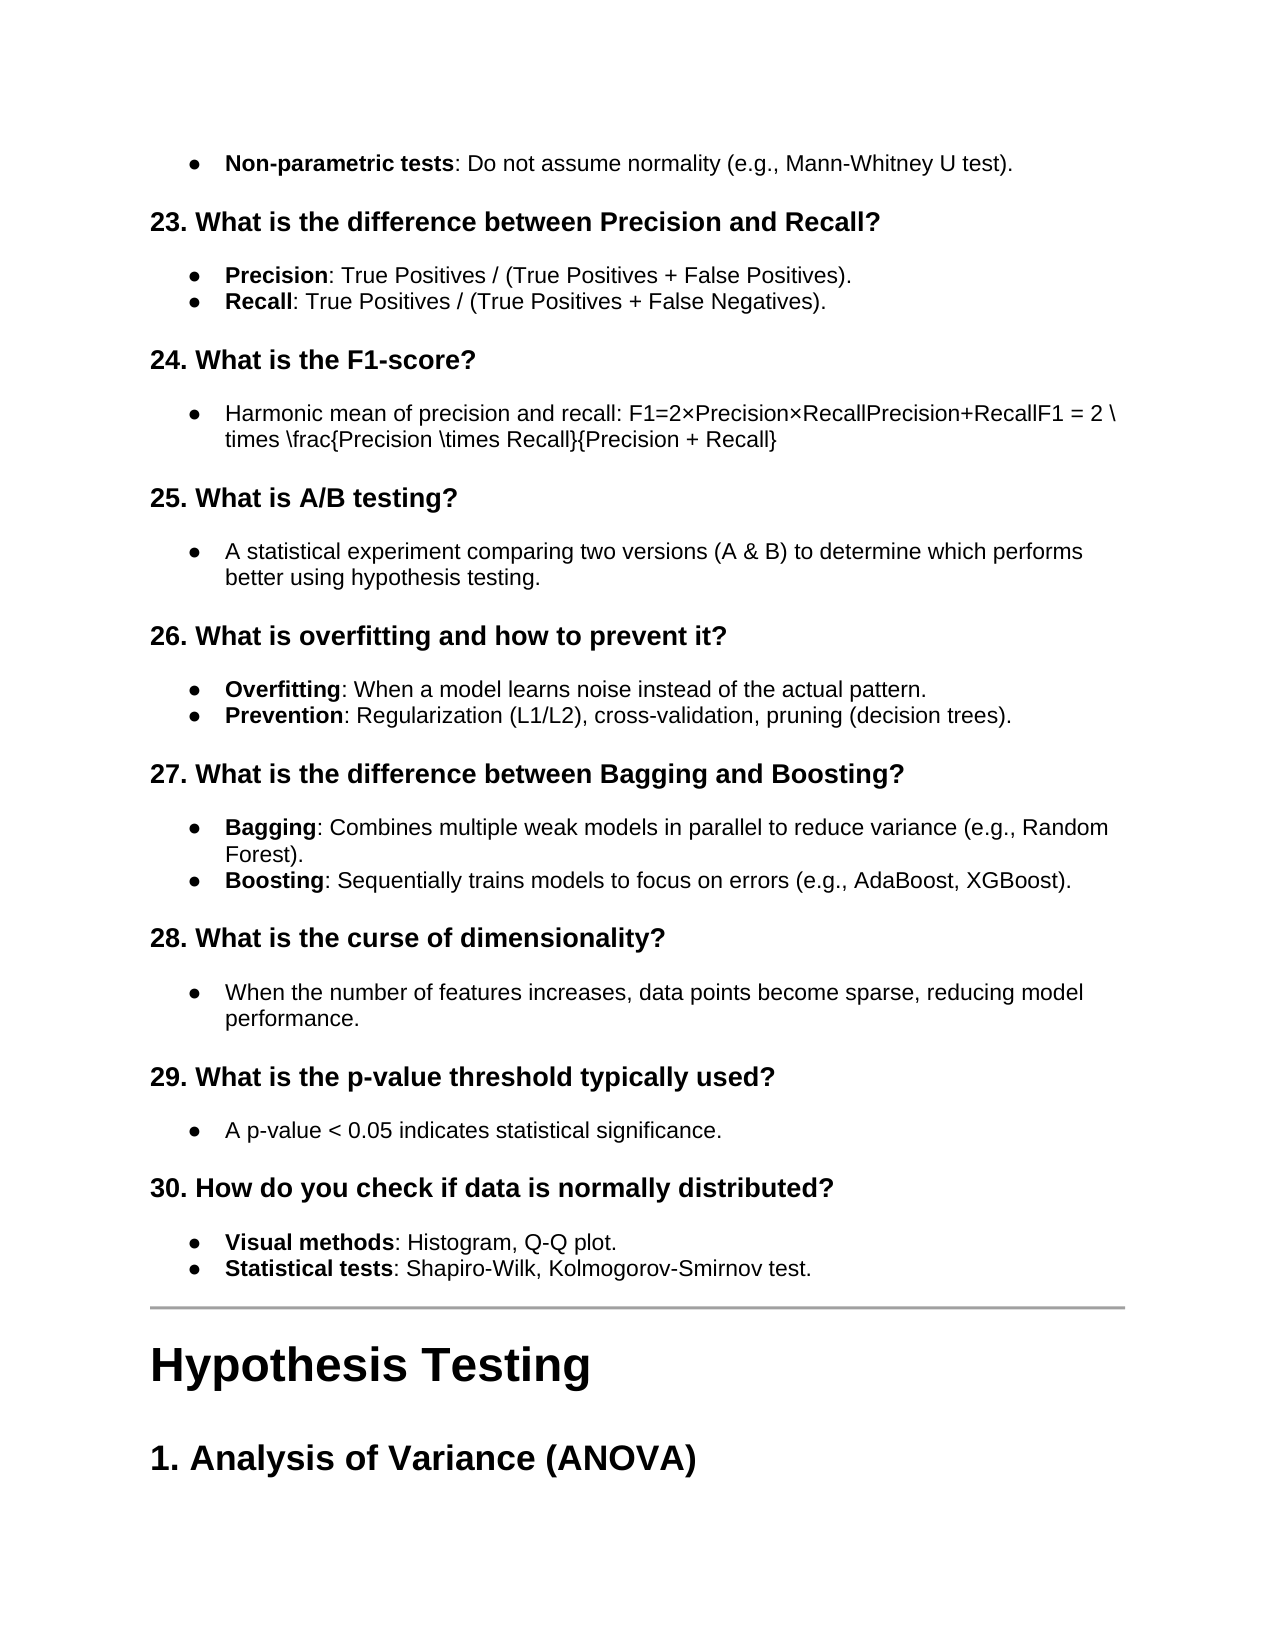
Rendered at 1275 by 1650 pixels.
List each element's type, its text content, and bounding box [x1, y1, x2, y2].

list When the number of features increases, data points become sparse, reducing model performance. [187, 979, 1125, 1031]
subtitle 24. What is the F1-score? [150, 344, 1125, 375]
list Visual methods: Histogram, Q-Q plot. [187, 1229, 1125, 1255]
list Non-parametric tests: Do not assume normality (e.g., Mann-Whitney U test). [187, 150, 1125, 176]
list A p-value < 0.05 indicates statistical significance. [187, 1117, 1125, 1143]
text Hypothesis Testing [150, 1337, 1125, 1392]
list Prevention: Regularization (L1/L2), cross-validation, pruning (decision trees). [187, 702, 1125, 729]
list Harmonic mean of precision and recall: F1=2×Precision×RecallPrecision+RecallF1 = 2 \times \frac{Precision \times Recall}{Precision + Recall} [187, 400, 1125, 453]
subtitle 29. What is the p-value threshold typically used? [150, 1061, 1125, 1092]
list Precision: True Positives / (True Positives + False Positives). [187, 262, 1125, 288]
subtitle 30. How do you check if data is normally distributed? [150, 1172, 1125, 1204]
subtitle 1. Analysis of Variance (ANOVA) [150, 1437, 1125, 1478]
subtitle 28. What is the curse of dimensionality? [150, 922, 1125, 954]
subtitle 26. What is overfitting and how to prevent it? [150, 620, 1125, 651]
list Boosting: Sequentially trains models to focus on errors (e.g., AdaBoost, XGBoost). [187, 867, 1125, 893]
list Recall: True Positives / (True Positives + False Negatives). [187, 288, 1125, 314]
subtitle 25. What is A/B testing? [150, 482, 1125, 513]
list Statistical tests: Shapiro-Wilk, Kolmogorov-Smirnov test. [187, 1255, 1125, 1281]
list A statistical experiment comparing two versions (A & B) to determine which performs better using hypothesis testing. [187, 538, 1125, 591]
list Overfitting: When a model learns noise instead of the actual pattern. [187, 676, 1125, 702]
list Bagging: Combines multiple weak models in parallel to reduce variance (e.g., Random Forest). [187, 814, 1125, 867]
subtitle 23. What is the difference between Precision and Recall? [150, 206, 1125, 237]
subtitle 27. What is the difference between Bagging and Boosting? [150, 758, 1125, 789]
